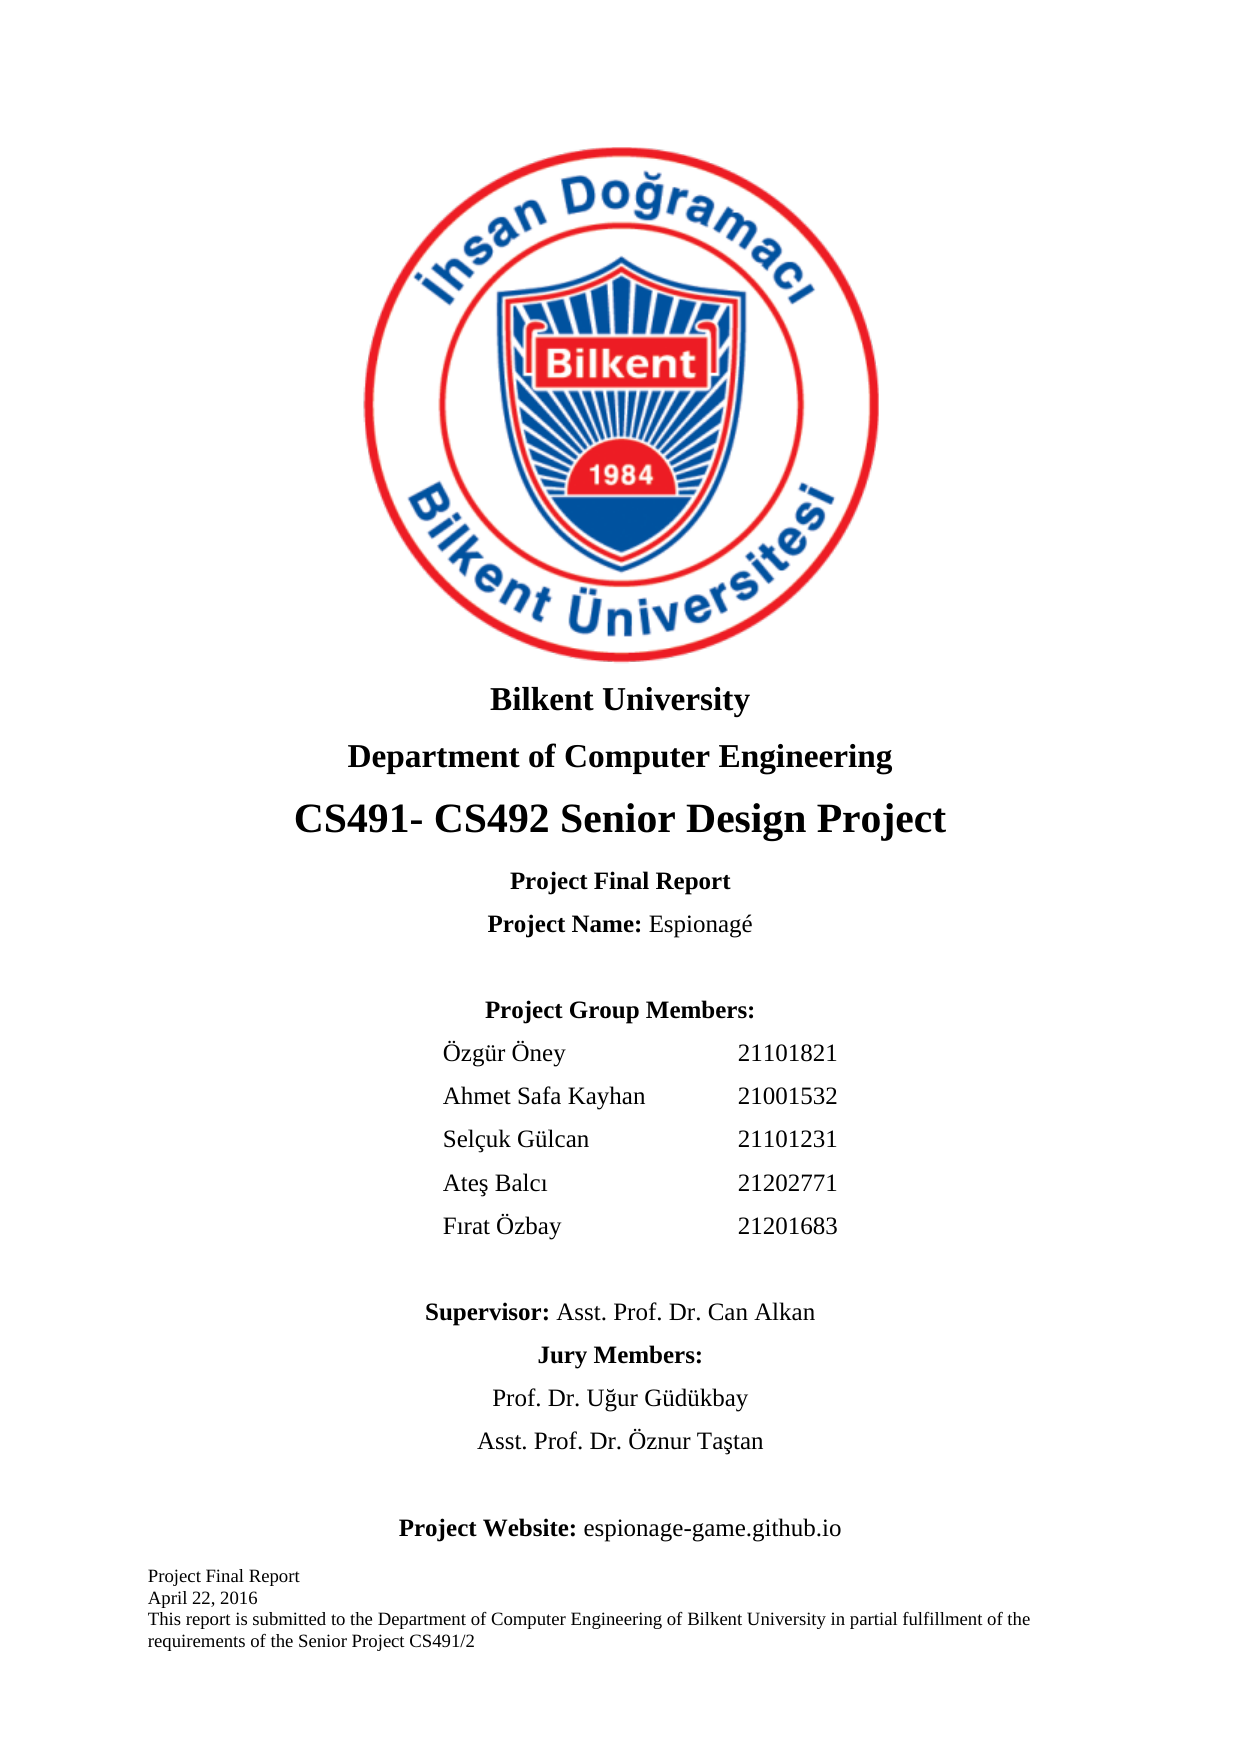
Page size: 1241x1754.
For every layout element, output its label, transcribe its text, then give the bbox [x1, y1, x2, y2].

text Department of Computer Engineering [148, 736, 1093, 775]
text Bilkent University [148, 679, 1093, 717]
text Özgür Öney 21101821 [443, 1038, 1093, 1067]
picture [361, 147, 879, 665]
text Project Name: Espionagé [148, 909, 1093, 981]
text Project Website: espionage-game.github.io [148, 1513, 1093, 1541]
text Selçuk Gülcan 21101231 [443, 1124, 1093, 1153]
text Asst. Prof. Dr. Öznur Taştan [148, 1426, 1093, 1455]
text Ahmet Safa Kayhan 21001532 [443, 1081, 1093, 1110]
text Fırat Özbay 21201683 [443, 1211, 1093, 1283]
text Supervisor: Asst. Prof. Dr. Can Alkan Jury Members: [148, 1297, 1093, 1369]
text Project Group Members: [148, 995, 1093, 1024]
text Ateş Balcı 21202771 [443, 1168, 1093, 1196]
text Project Final Report [148, 866, 1093, 894]
text CS491- CS492 Senior Design Project [148, 794, 1093, 842]
text Prof. Dr. Uğur Güdükbay [148, 1383, 1093, 1412]
